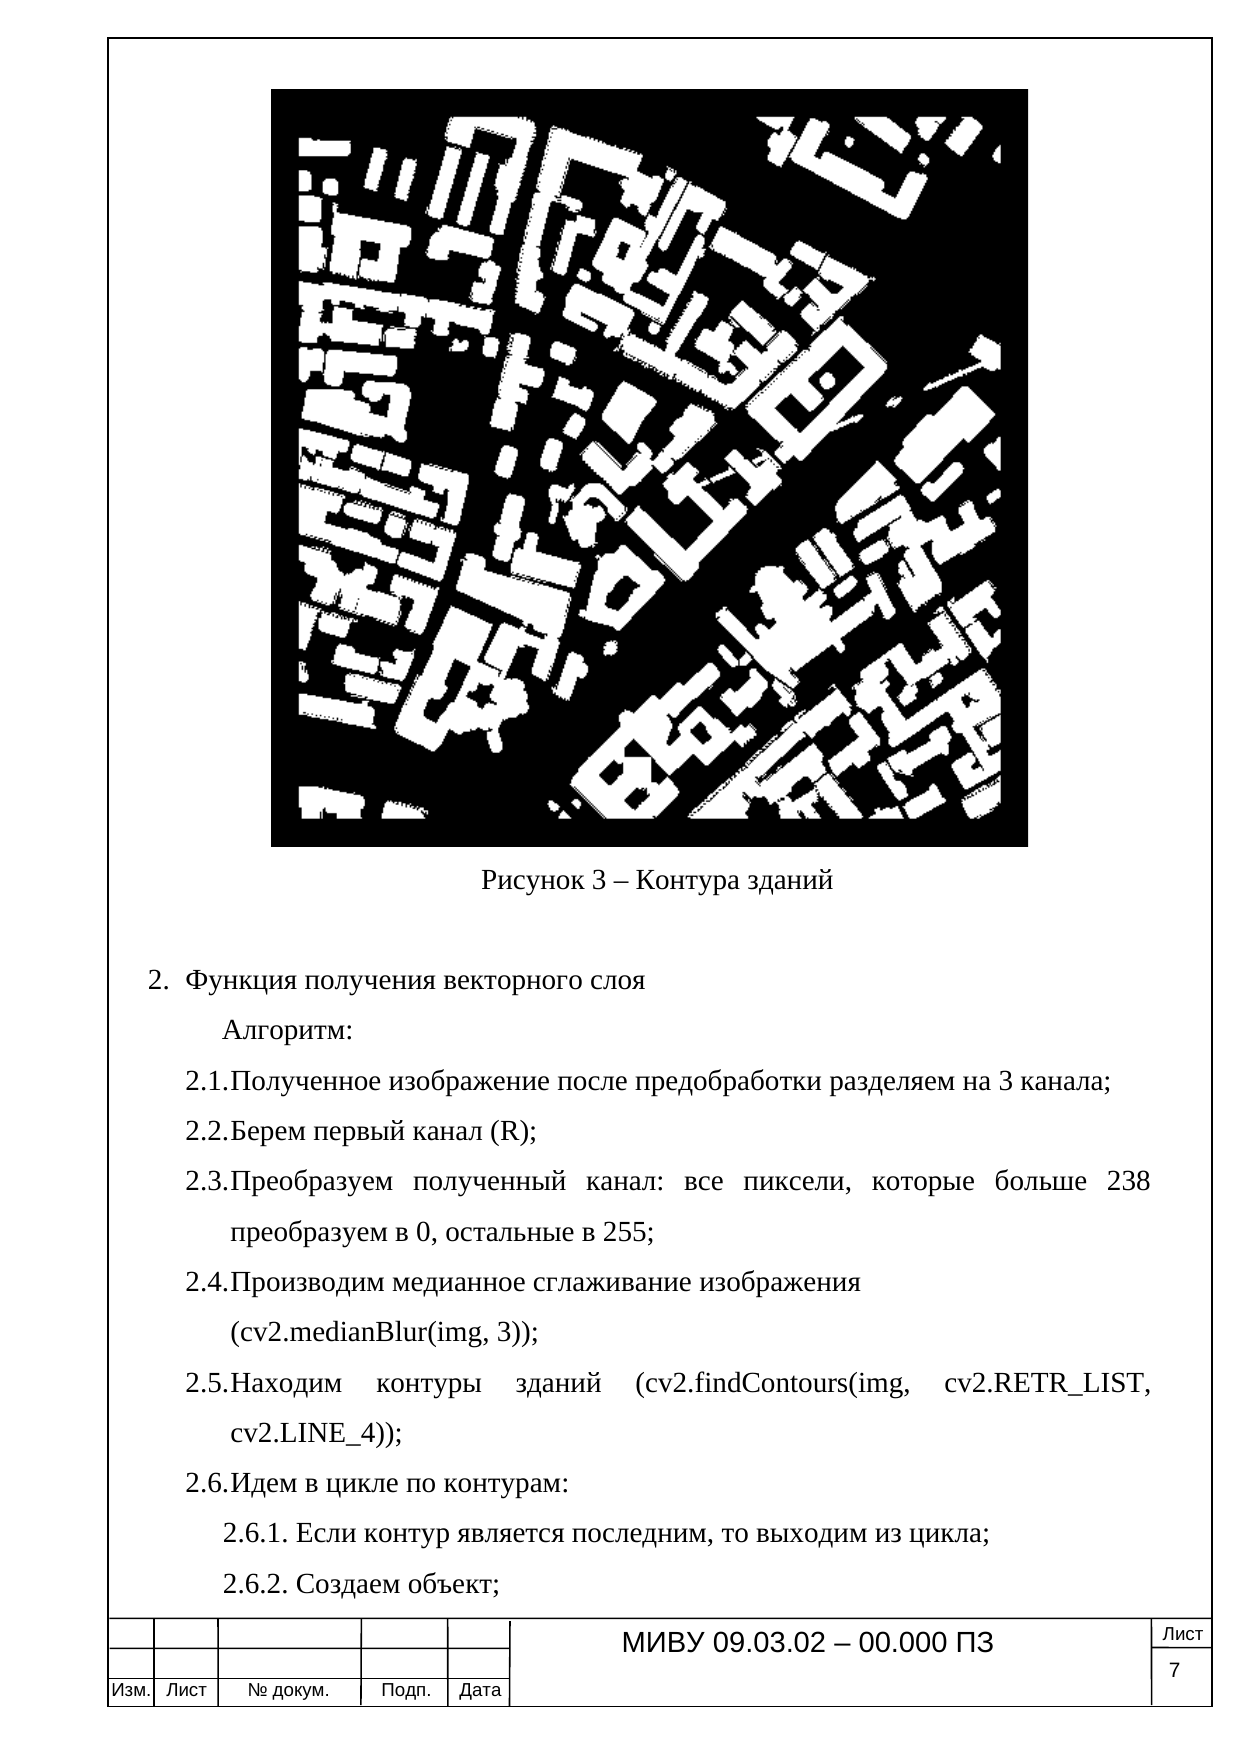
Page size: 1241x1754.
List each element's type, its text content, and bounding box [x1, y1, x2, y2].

list Функция получения векторного слоя [148, 962, 1166, 996]
picture [271, 89, 1029, 847]
list Полученное изображение после предобработки разделяем на 3 канала; [185, 1063, 1152, 1096]
list Если контур является последним, то выходим из цикла; [223, 1516, 1152, 1549]
list Берем первый канал (R); [185, 1113, 1152, 1147]
list Создаем объект; [223, 1566, 1152, 1599]
list Находим контуры зданий (cv2.findContours(img, cv2.RETR_LIST, cv2.LINE_4)); [185, 1365, 1152, 1448]
list Идем в цикле по контурам: [185, 1465, 1152, 1499]
list (cv2.medianBlur(img, 3)); [230, 1314, 1152, 1348]
text Рисунок 3 – Контура зданий [148, 862, 1166, 895]
list Алгоритм: [148, 1012, 1152, 1046]
list Производим медианное сглаживание изображения [185, 1264, 1152, 1298]
list Преобразуем полученный канал: все пиксели, которые больше 238 преобразуем в 0, остальные в 255; [185, 1163, 1152, 1247]
